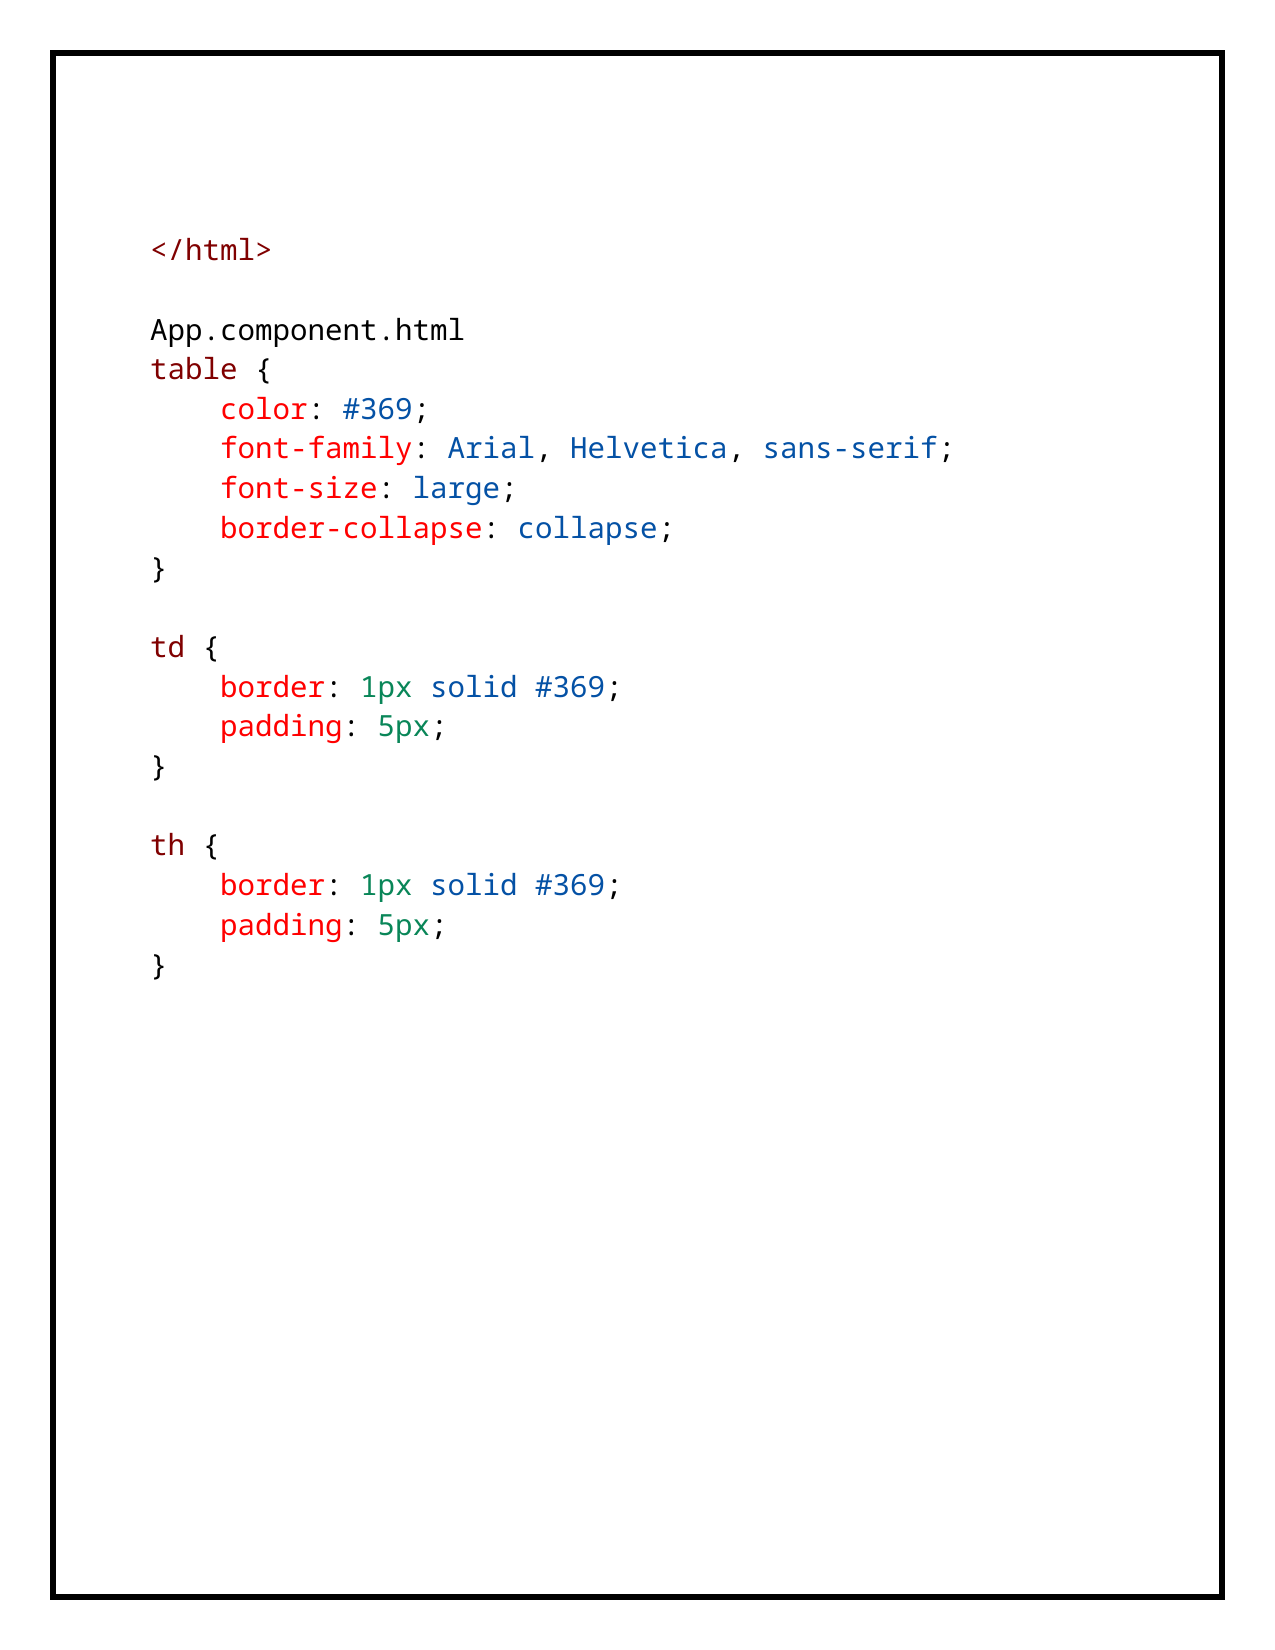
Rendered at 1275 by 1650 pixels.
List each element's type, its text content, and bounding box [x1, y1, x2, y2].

text td { [150, 626, 1125, 666]
text padding: 5px; [150, 706, 1125, 745]
text font-family: Arial, Helvetica, sans-serif; [150, 428, 1125, 467]
text border-collapse: collapse; [150, 507, 1125, 547]
text } [150, 745, 1125, 785]
text } [150, 944, 1125, 983]
text padding: 5px; [150, 904, 1125, 944]
text } [150, 547, 1125, 587]
text border: 1px solid #369; [150, 864, 1125, 904]
text App.component.html [150, 309, 1125, 348]
text table { [150, 348, 1125, 388]
text font-size: large; [150, 467, 1125, 507]
text th { [150, 825, 1125, 864]
text </html> [150, 229, 1125, 269]
text border: 1px solid #369; [150, 666, 1125, 706]
text color: #369; [150, 388, 1125, 428]
